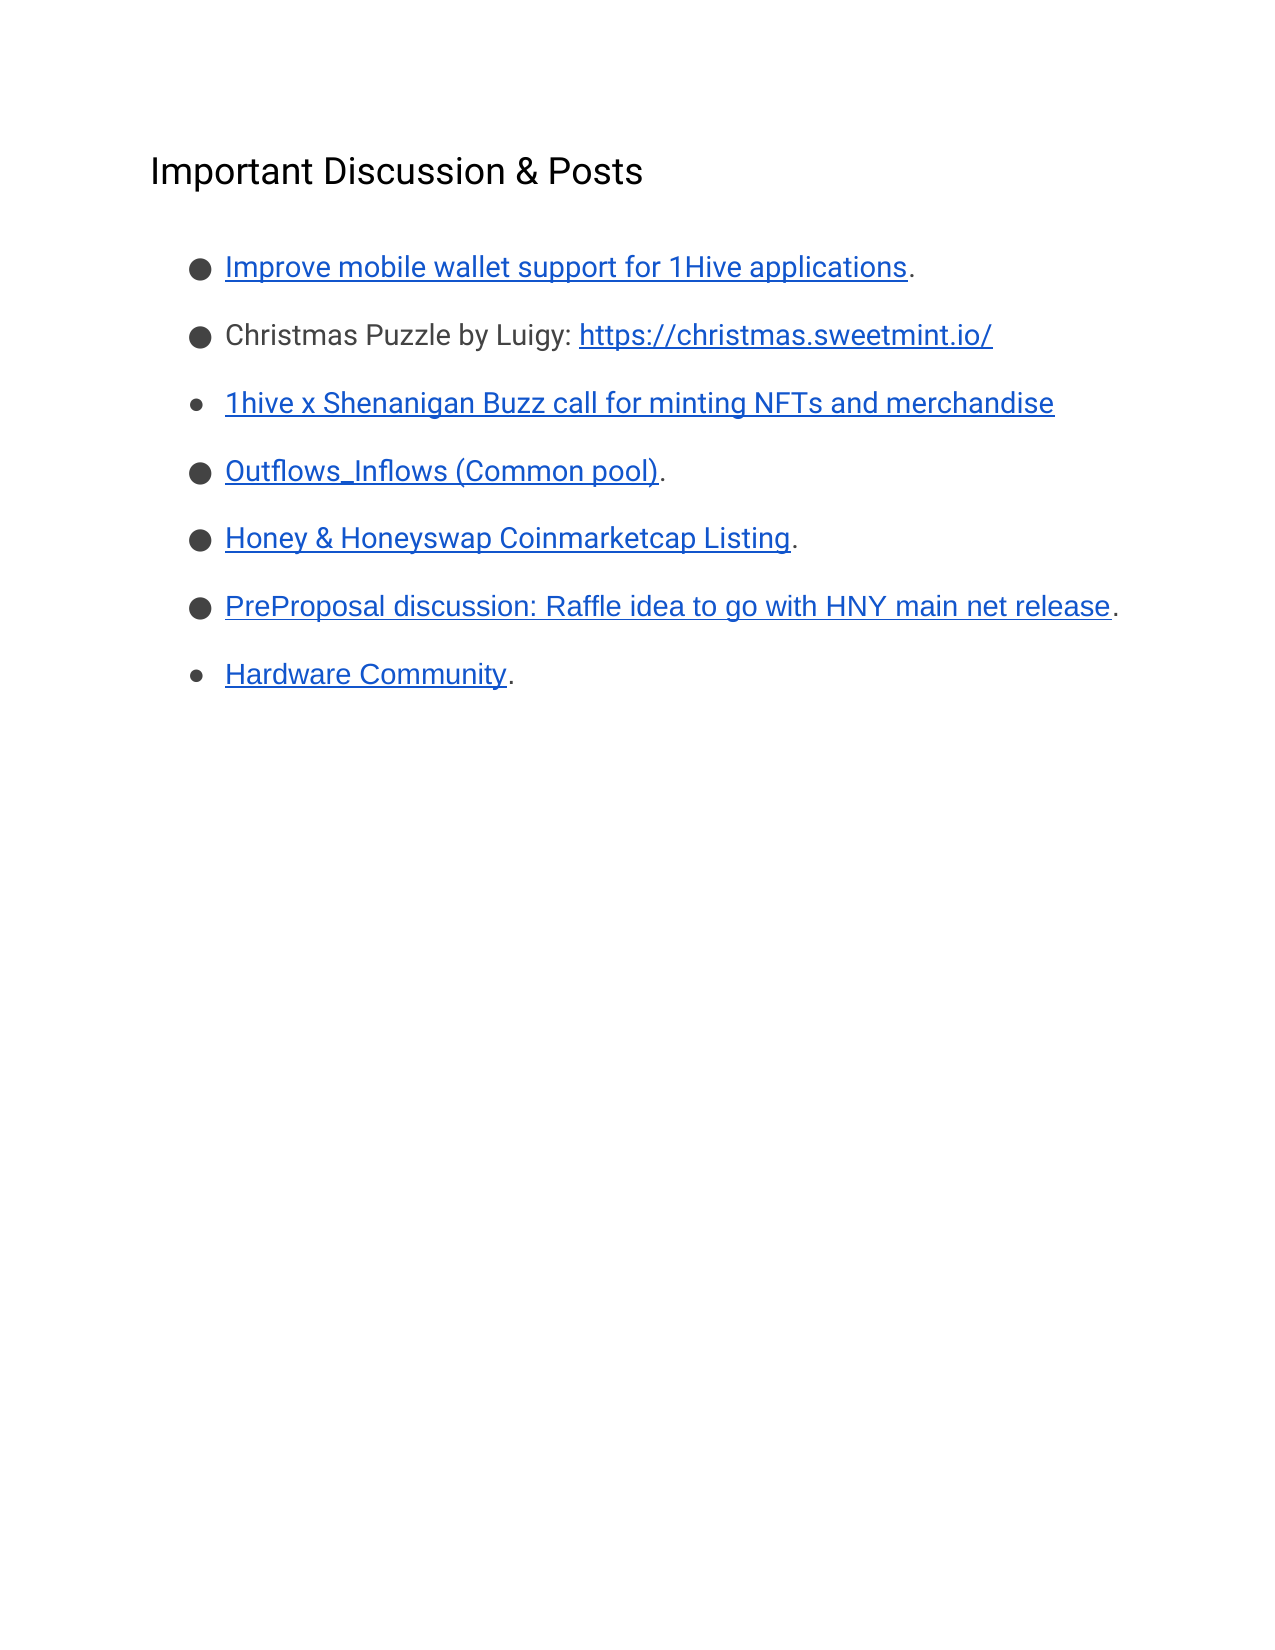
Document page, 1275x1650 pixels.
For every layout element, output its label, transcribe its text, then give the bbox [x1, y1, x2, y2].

text Important Discussion & Posts [150, 150, 1125, 194]
subtitle Improve mobile wallet support for 1Hive applications. [187, 251, 1125, 318]
subtitle Hardware Community. [187, 657, 1125, 691]
subtitle Outflows_Inflows (Common pool). [187, 454, 1125, 522]
subtitle 1hive x Shenanigan Buzz call for minting NFTs and merchandise [187, 386, 1125, 454]
subtitle Christmas Puzzle by Luigy: https://christmas.sweetmint.io/ [187, 318, 1125, 386]
subtitle PreProposal discussion: Raffle idea to go with HNY main net release. [187, 589, 1125, 657]
subtitle Honey & Honeyswap Coinmarketcap Listing. [187, 522, 1125, 589]
